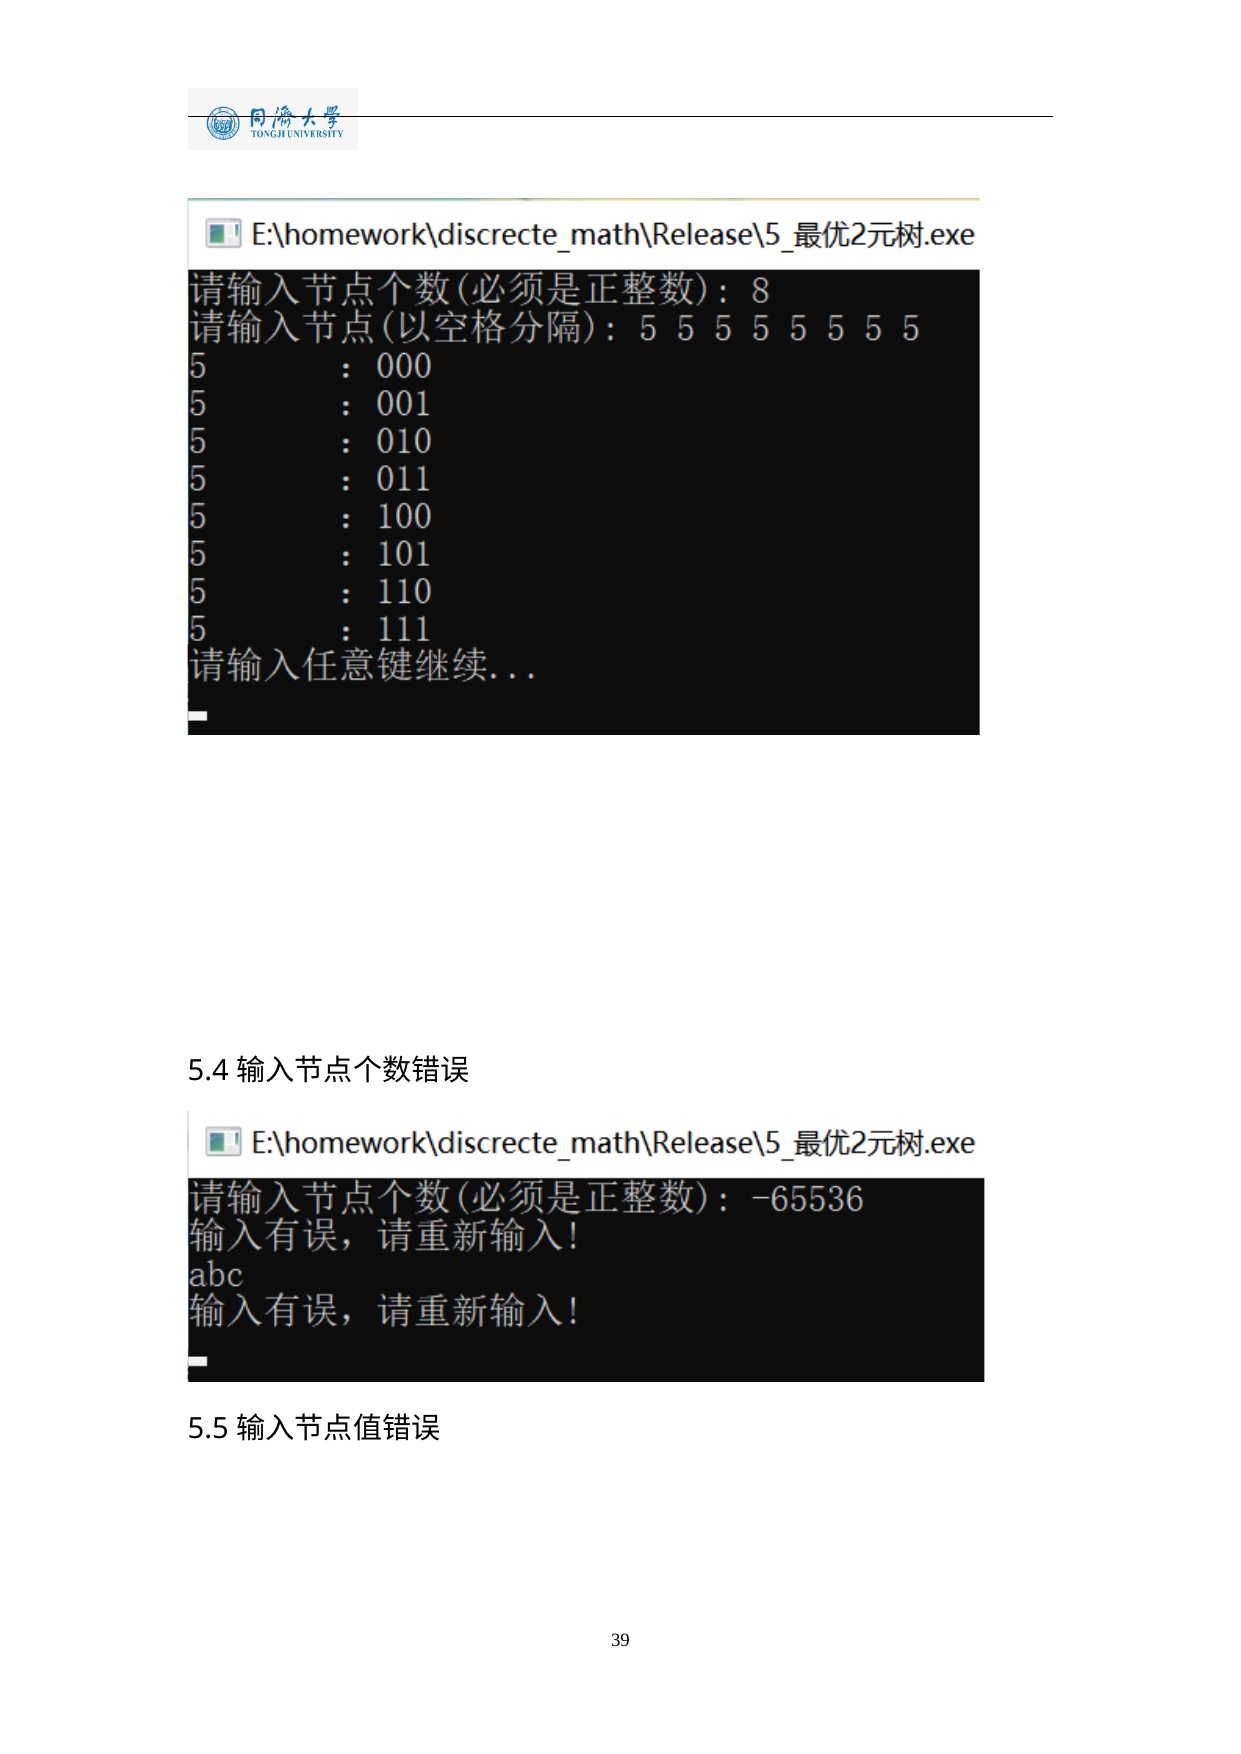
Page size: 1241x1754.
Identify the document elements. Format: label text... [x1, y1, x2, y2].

picture [187, 198, 980, 735]
picture [187, 1111, 985, 1382]
text 5.4 输入节点个数错误 [187, 1036, 1053, 1101]
picture [187, 88, 359, 150]
text 5.5 输入节点值错误 [187, 1393, 1053, 1458]
